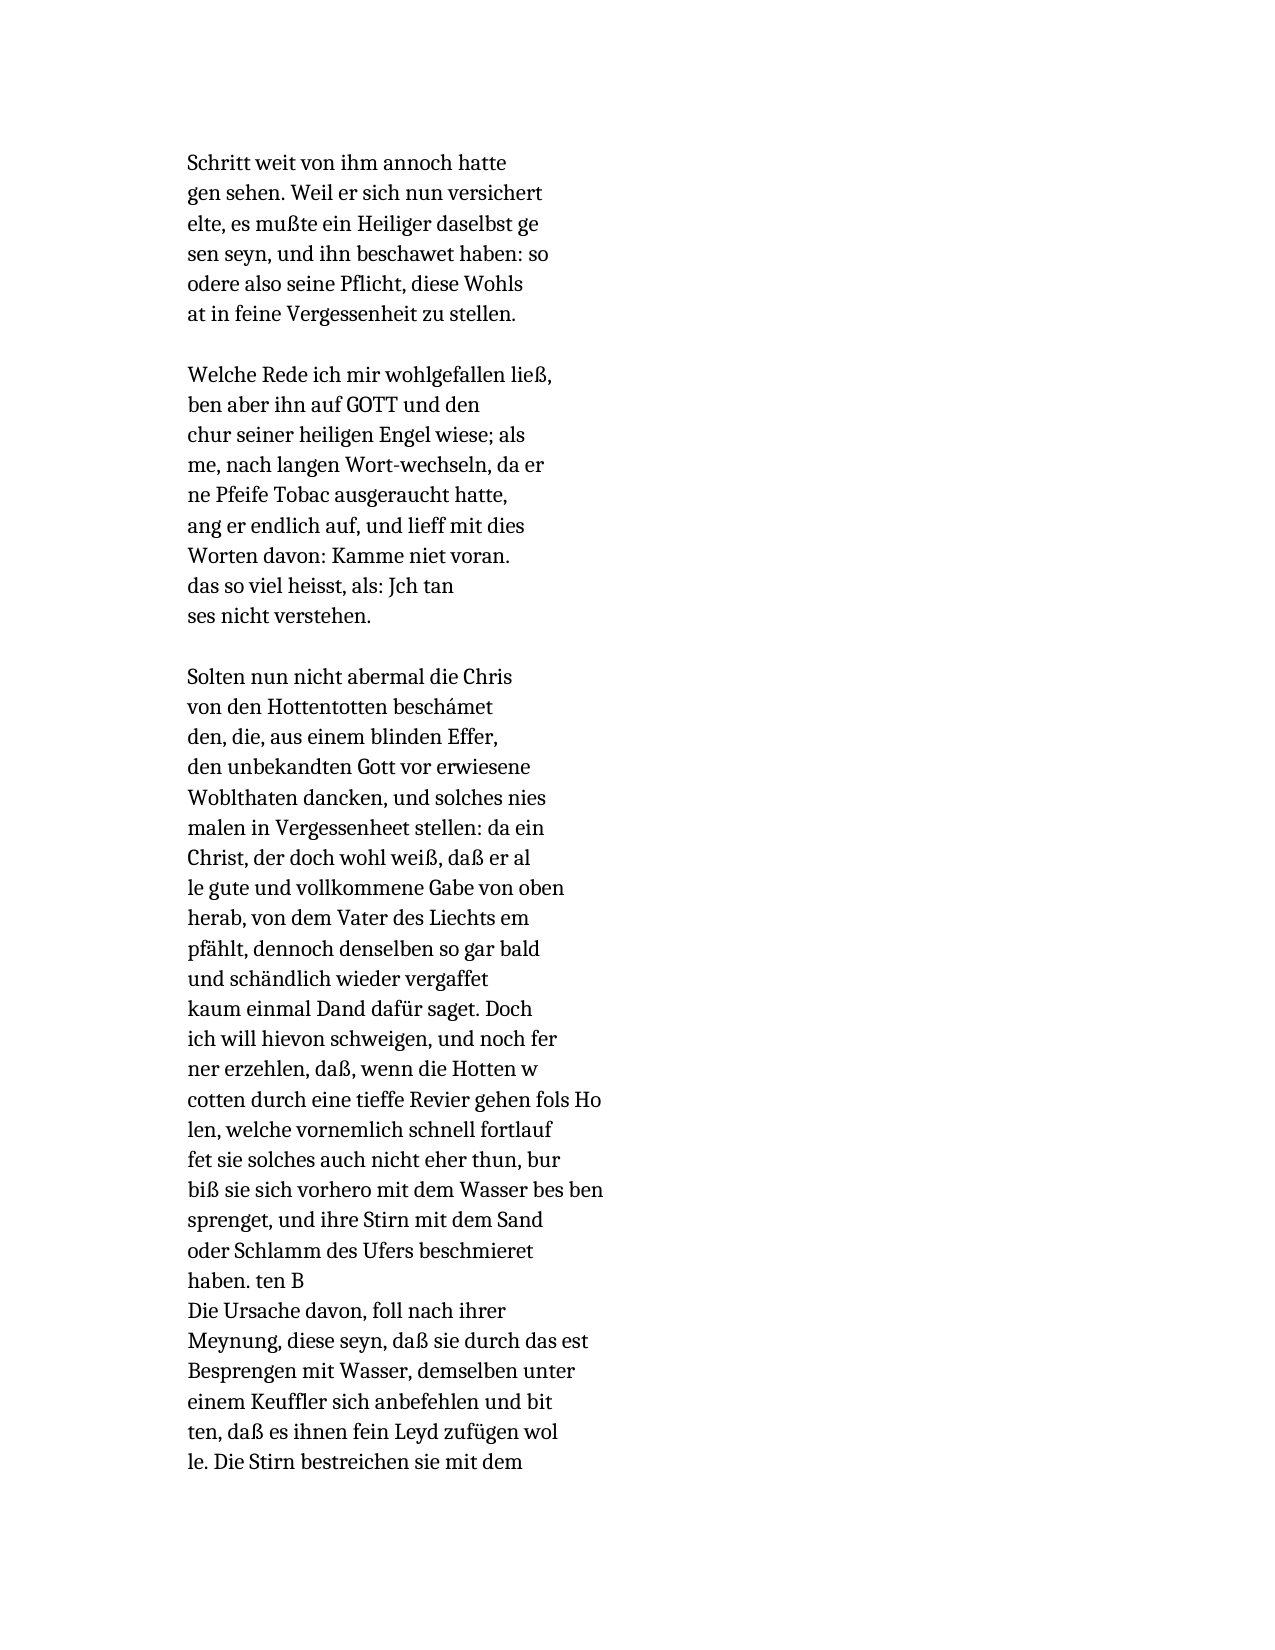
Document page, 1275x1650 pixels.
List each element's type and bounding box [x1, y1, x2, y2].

text [187, 150, 1087, 1475]
